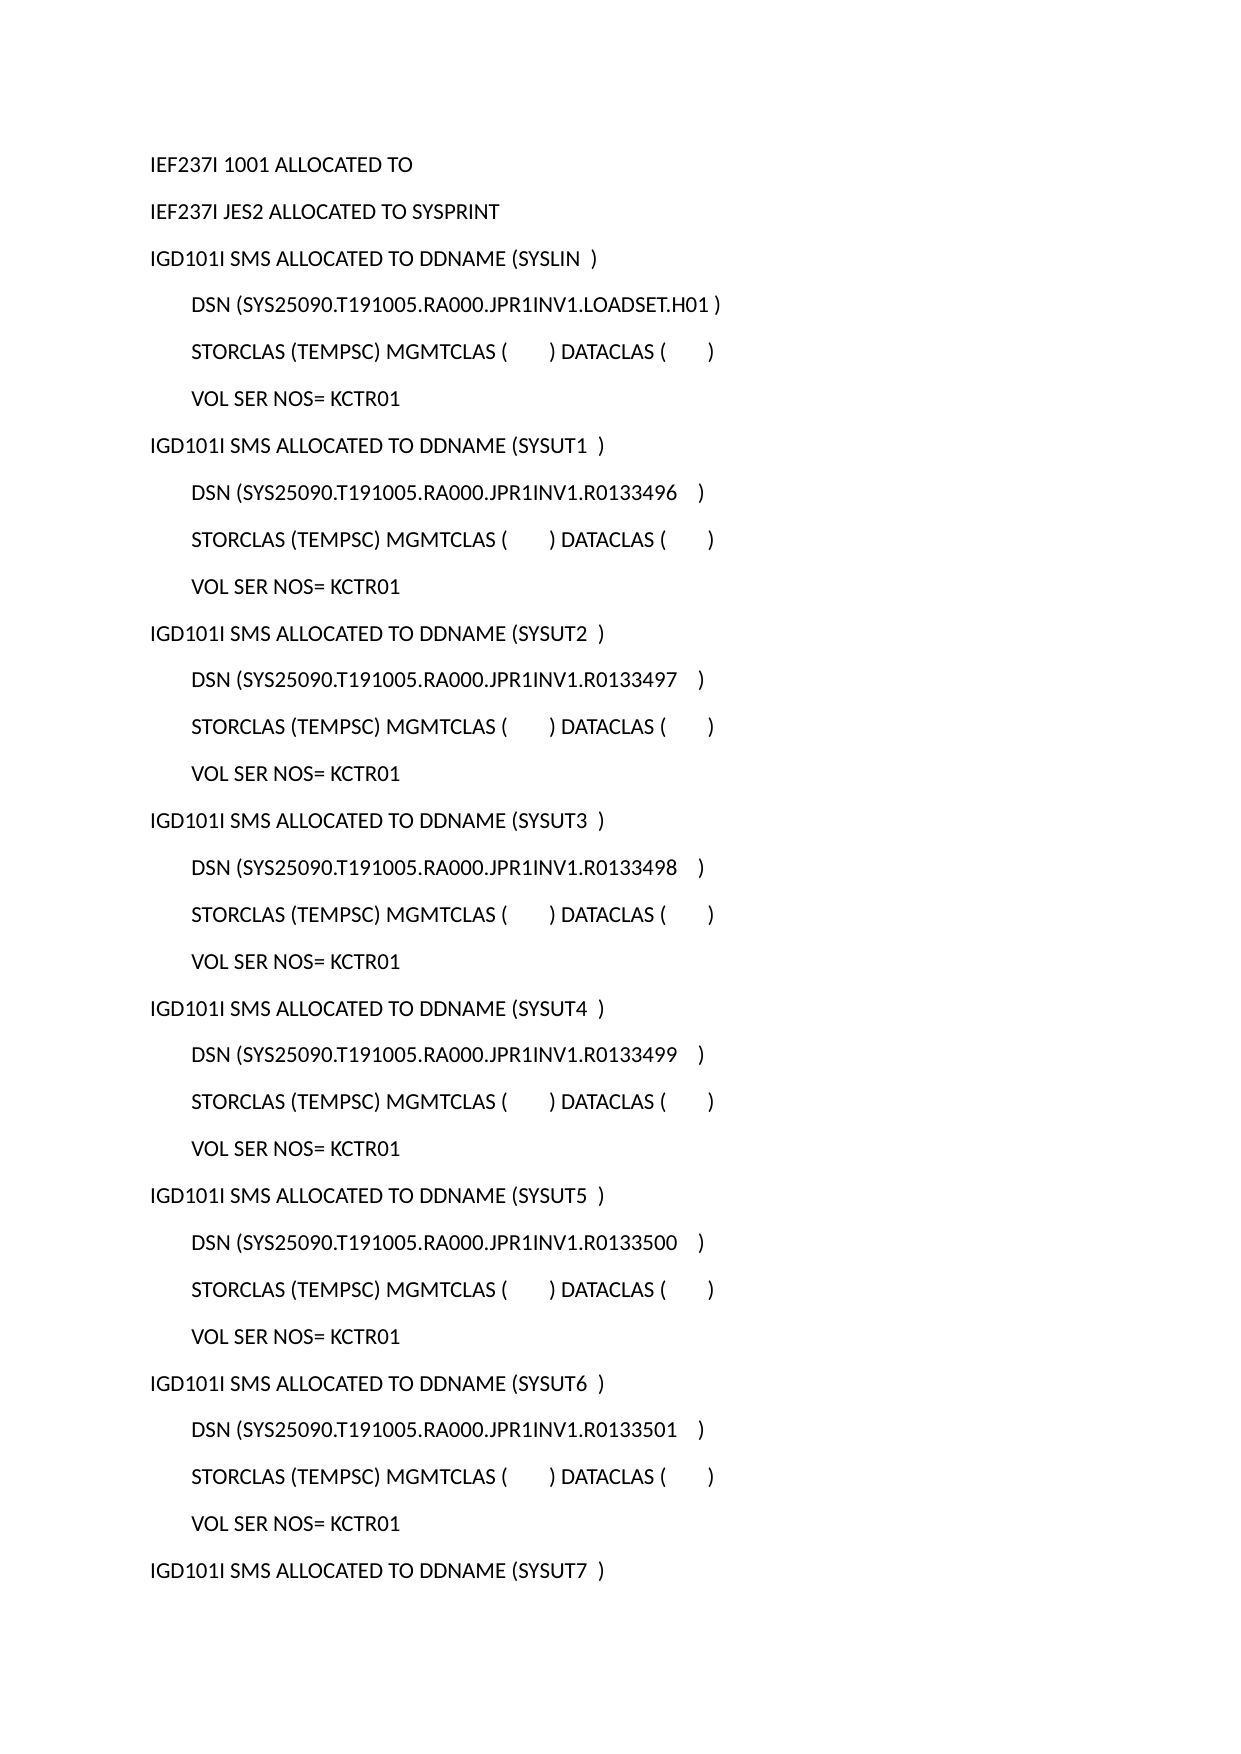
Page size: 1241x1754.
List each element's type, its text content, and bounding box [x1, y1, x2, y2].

text DSN (SYS25090.T191005.RA000.JPR1INV1.R0133501 ) [150, 1416, 1090, 1444]
text STORCLAS (TEMPSC) MGMTCLAS ( ) DATACLAS ( ) [150, 900, 1090, 928]
text STORCLAS (TEMPSC) MGMTCLAS ( ) DATACLAS ( ) [150, 1087, 1090, 1116]
text VOL SER NOS= KCTR01 [150, 1134, 1090, 1162]
text IGD101I SMS ALLOCATED TO DDNAME (SYSLIN ) [150, 244, 1090, 272]
text VOL SER NOS= KCTR01 [150, 384, 1090, 412]
text IGD101I SMS ALLOCATED TO DDNAME (SYSUT2 ) [150, 619, 1090, 647]
text DSN (SYS25090.T191005.RA000.JPR1INV1.LOADSET.H01 ) [150, 291, 1090, 319]
text VOL SER NOS= KCTR01 [150, 572, 1090, 600]
text VOL SER NOS= KCTR01 [150, 759, 1090, 787]
text IGD101I SMS ALLOCATED TO DDNAME (SYSUT3 ) [150, 806, 1090, 834]
text DSN (SYS25090.T191005.RA000.JPR1INV1.R0133499 ) [150, 1041, 1090, 1069]
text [150, 150, 1090, 178]
text IGD101I SMS ALLOCATED TO DDNAME (SYSUT1 ) [150, 431, 1090, 459]
text DSN (SYS25090.T191005.RA000.JPR1INV1.R0133497 ) [150, 666, 1090, 694]
text STORCLAS (TEMPSC) MGMTCLAS ( ) DATACLAS ( ) [150, 337, 1090, 366]
text IGD101I SMS ALLOCATED TO DDNAME (SYSUT5 ) [150, 1181, 1090, 1209]
text STORCLAS (TEMPSC) MGMTCLAS ( ) DATACLAS ( ) [150, 525, 1090, 553]
text IGD101I SMS ALLOCATED TO DDNAME (SYSUT4 ) [150, 994, 1090, 1022]
text STORCLAS (TEMPSC) MGMTCLAS ( ) DATACLAS ( ) [150, 1275, 1090, 1303]
text DSN (SYS25090.T191005.RA000.JPR1INV1.R0133496 ) [150, 478, 1090, 506]
text VOL SER NOS= KCTR01 [150, 947, 1090, 975]
text DSN (SYS25090.T191005.RA000.JPR1INV1.R0133500 ) [150, 1228, 1090, 1256]
text DSN (SYS25090.T191005.RA000.JPR1INV1.R0133498 ) [150, 853, 1090, 881]
text STORCLAS (TEMPSC) MGMTCLAS ( ) DATACLAS ( ) [150, 712, 1090, 741]
text VOL SER NOS= KCTR01 [150, 1509, 1090, 1537]
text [150, 1462, 1090, 1491]
text VOL SER NOS= KCTR01 [150, 1322, 1090, 1350]
text IEF237I JES2 ALLOCATED TO SYSPRINT [150, 197, 1090, 225]
text IGD101I SMS ALLOCATED TO DDNAME (SYSUT6 ) [150, 1369, 1090, 1397]
text IGD101I SMS ALLOCATED TO DDNAME (SYSUT7 ) [150, 1556, 1090, 1584]
